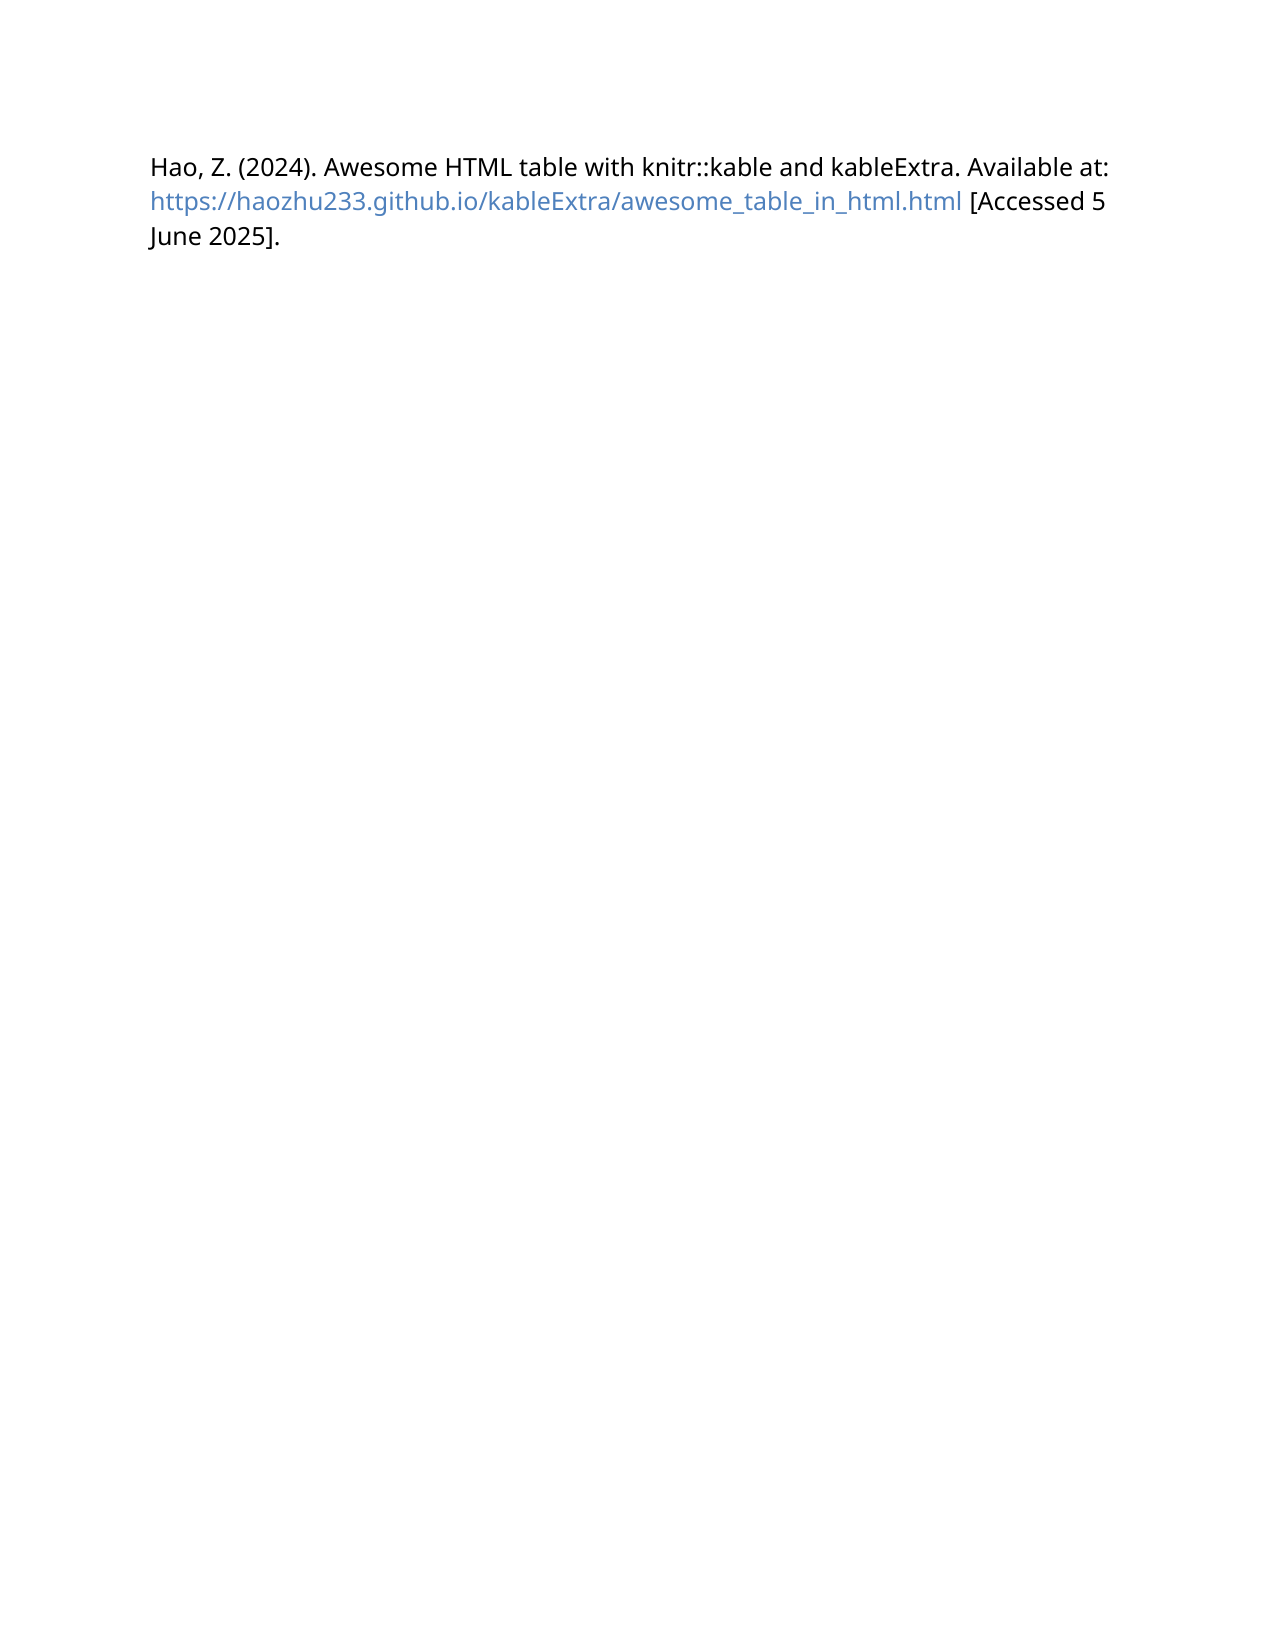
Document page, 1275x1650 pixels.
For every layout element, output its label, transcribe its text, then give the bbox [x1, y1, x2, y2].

text Hao, Z. (2024). Awesome HTML table with knitr::kable and kableExtra. Available at: https://haozhu233.github.io/kableExtra/awesome_table_in_html.html [Accessed 5 June 2025]. [150, 150, 1125, 252]
